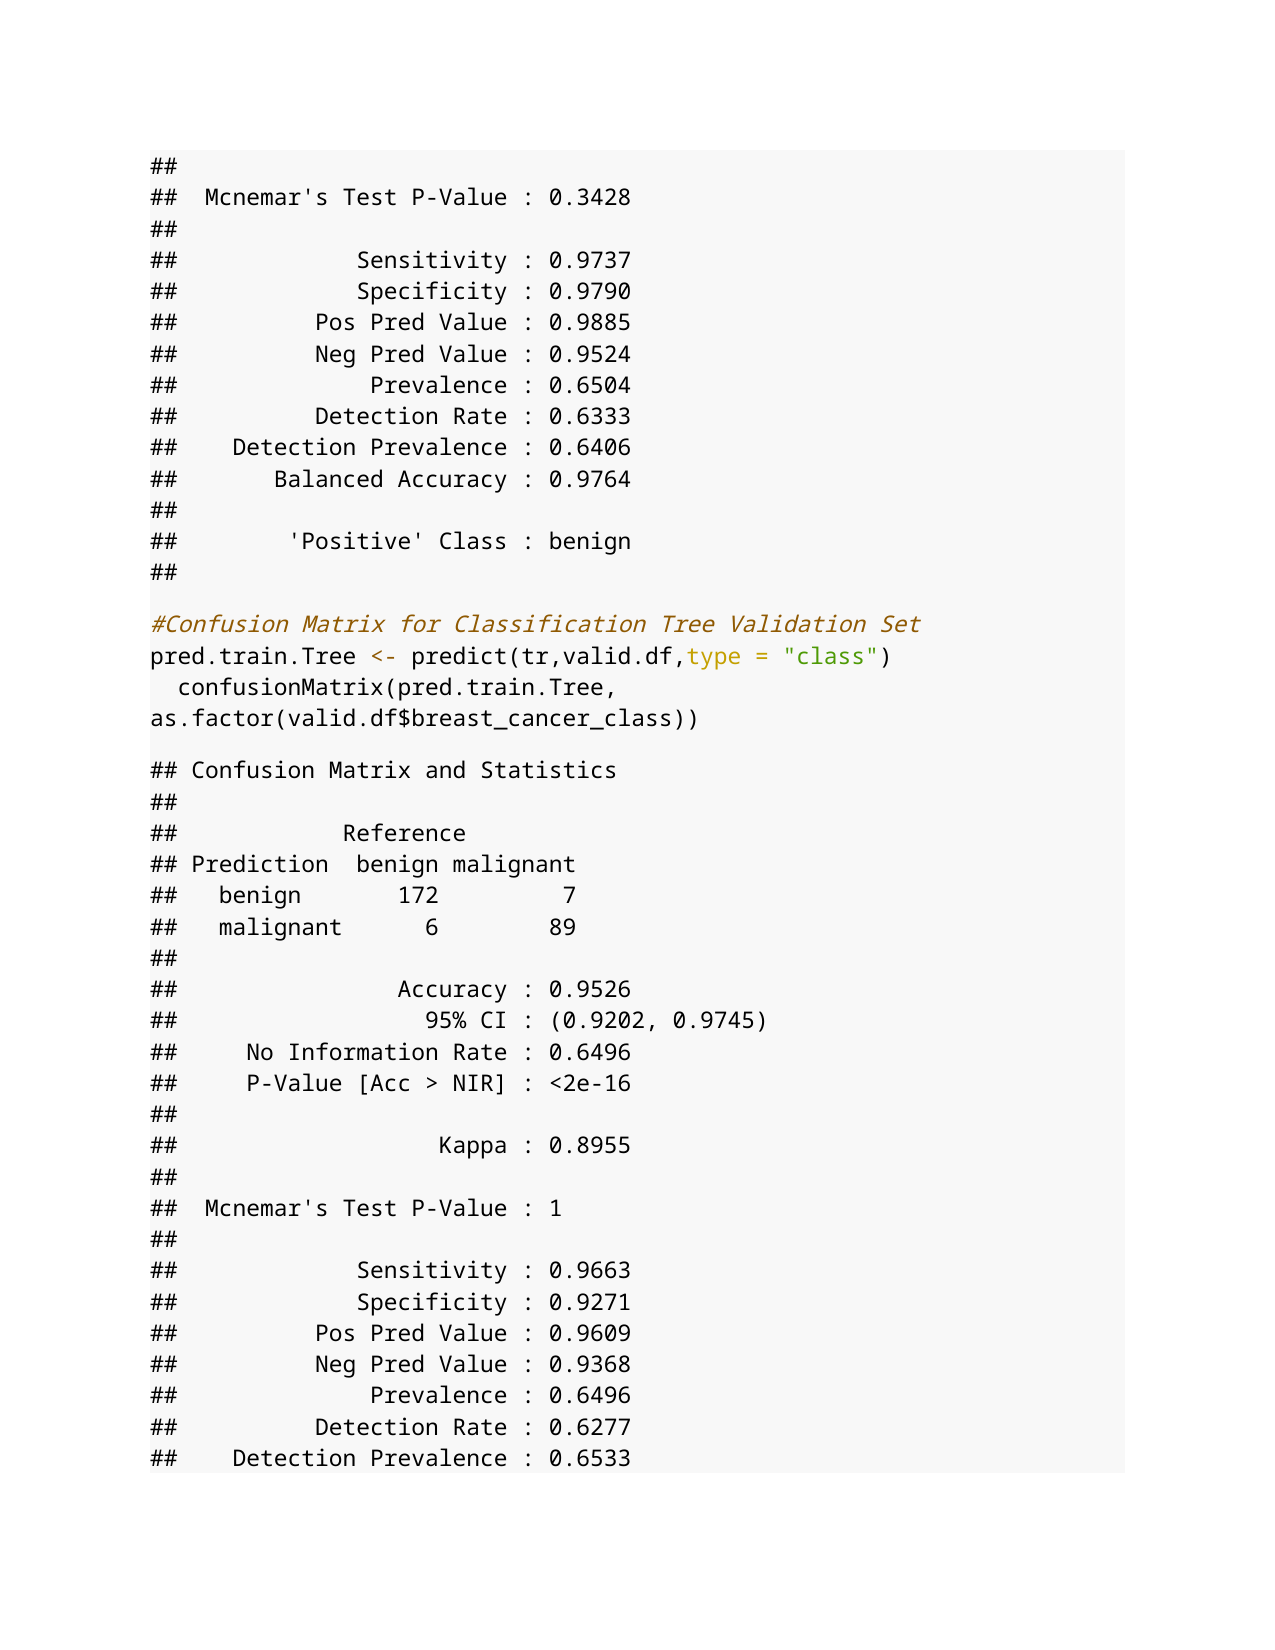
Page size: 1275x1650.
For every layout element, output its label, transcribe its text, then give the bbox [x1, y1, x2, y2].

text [150, 150, 1125, 587]
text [150, 754, 1125, 1473]
text #Confusion Matrix for Classification Tree Validation Set pred.train.Tree <- predict(tr,valid.df,type = "class") confusionMatrix(pred.train.Tree, as.factor(valid.df$breast_cancer_class)) [150, 608, 1125, 733]
